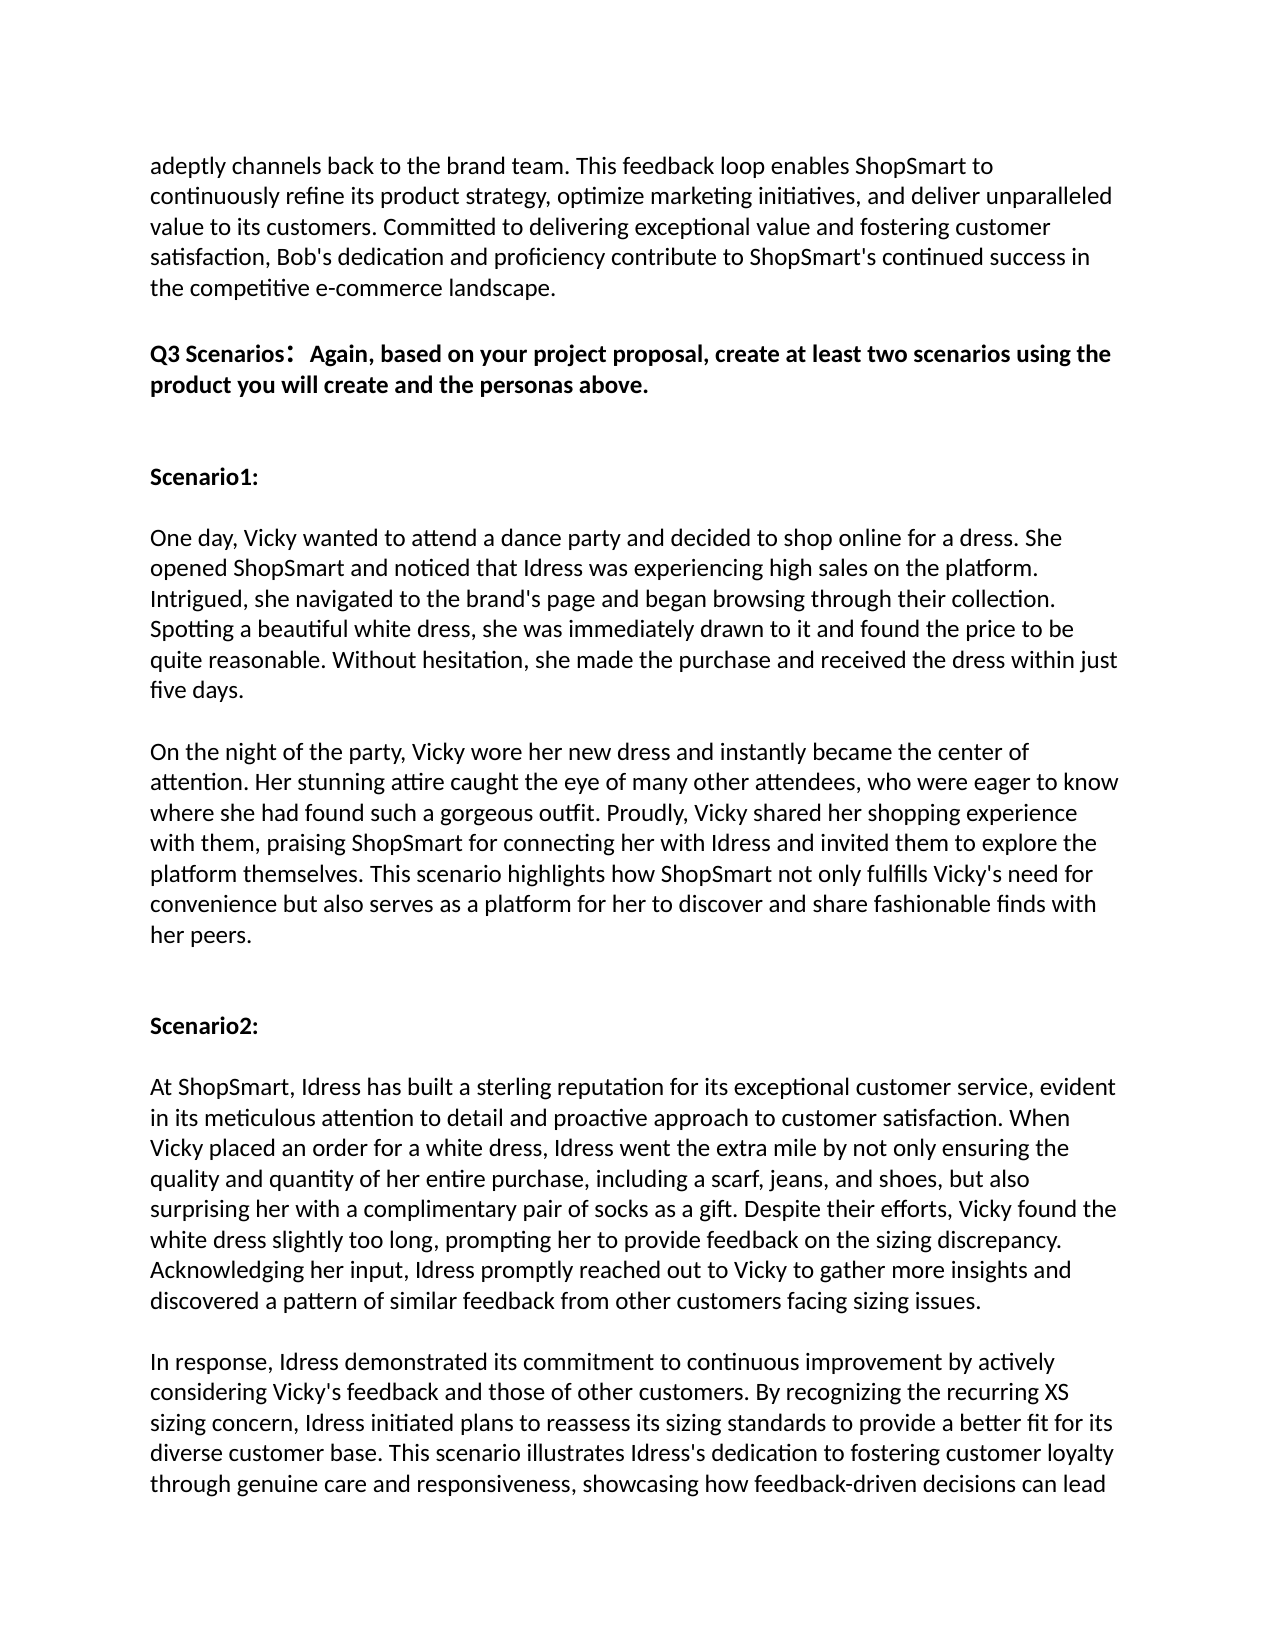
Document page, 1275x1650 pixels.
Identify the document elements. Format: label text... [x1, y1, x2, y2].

text One day, Vicky wanted to attend a dance party and decided to shop online for a dress. She opened ShopSmart and noticed that Idress was experiencing high sales on the platform. Intrigued, she navigated to the brand's page and began browsing through their collection. Spotting a beautiful white dress, she was immediately drawn to it and found the price to be quite reasonable. Without hesitation, she made the purchase and received the dress within just five days. [150, 522, 1125, 705]
text Scenario2: [150, 1010, 1125, 1041]
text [150, 150, 1125, 303]
text Q3 Scenarios：Again, based on your project proposal, create at least two scenarios using the product you will create and the personas above. [150, 333, 1125, 400]
text Scenario1: [150, 461, 1125, 491]
text At ShopSmart, Idress has built a sterling reputation for its exceptional customer service, evident in its meticulous attention to detail and proactive approach to customer satisfaction. When Vicky placed an order for a white dress, Idress went the extra mile by not only ensuring the quality and quantity of her entire purchase, including a scarf, jeans, and shoes, but also surprising her with a complimentary pair of socks as a gift. Despite their efforts, Vicky found the white dress slightly too long, prompting her to provide feedback on the sizing discrepancy. Acknowledging her input, Idress promptly reached out to Vicky to gather more insights and discovered a pattern of similar feedback from other customers facing sizing issues. [150, 1071, 1125, 1316]
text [150, 1346, 1125, 1499]
text On the night of the party, Vicky wore her new dress and instantly became the center of attention. Her stunning attire caught the eye of many other attendees, who were eager to know where she had found such a gorgeous outfit. Proudly, Vicky shared her shopping experience with them, praising ShopSmart for connecting her with Idress and invited them to explore the platform themselves. This scenario highlights how ShopSmart not only fulfills Vicky's need for convenience but also serves as a platform for her to discover and share fashionable finds with her peers. [150, 736, 1125, 949]
